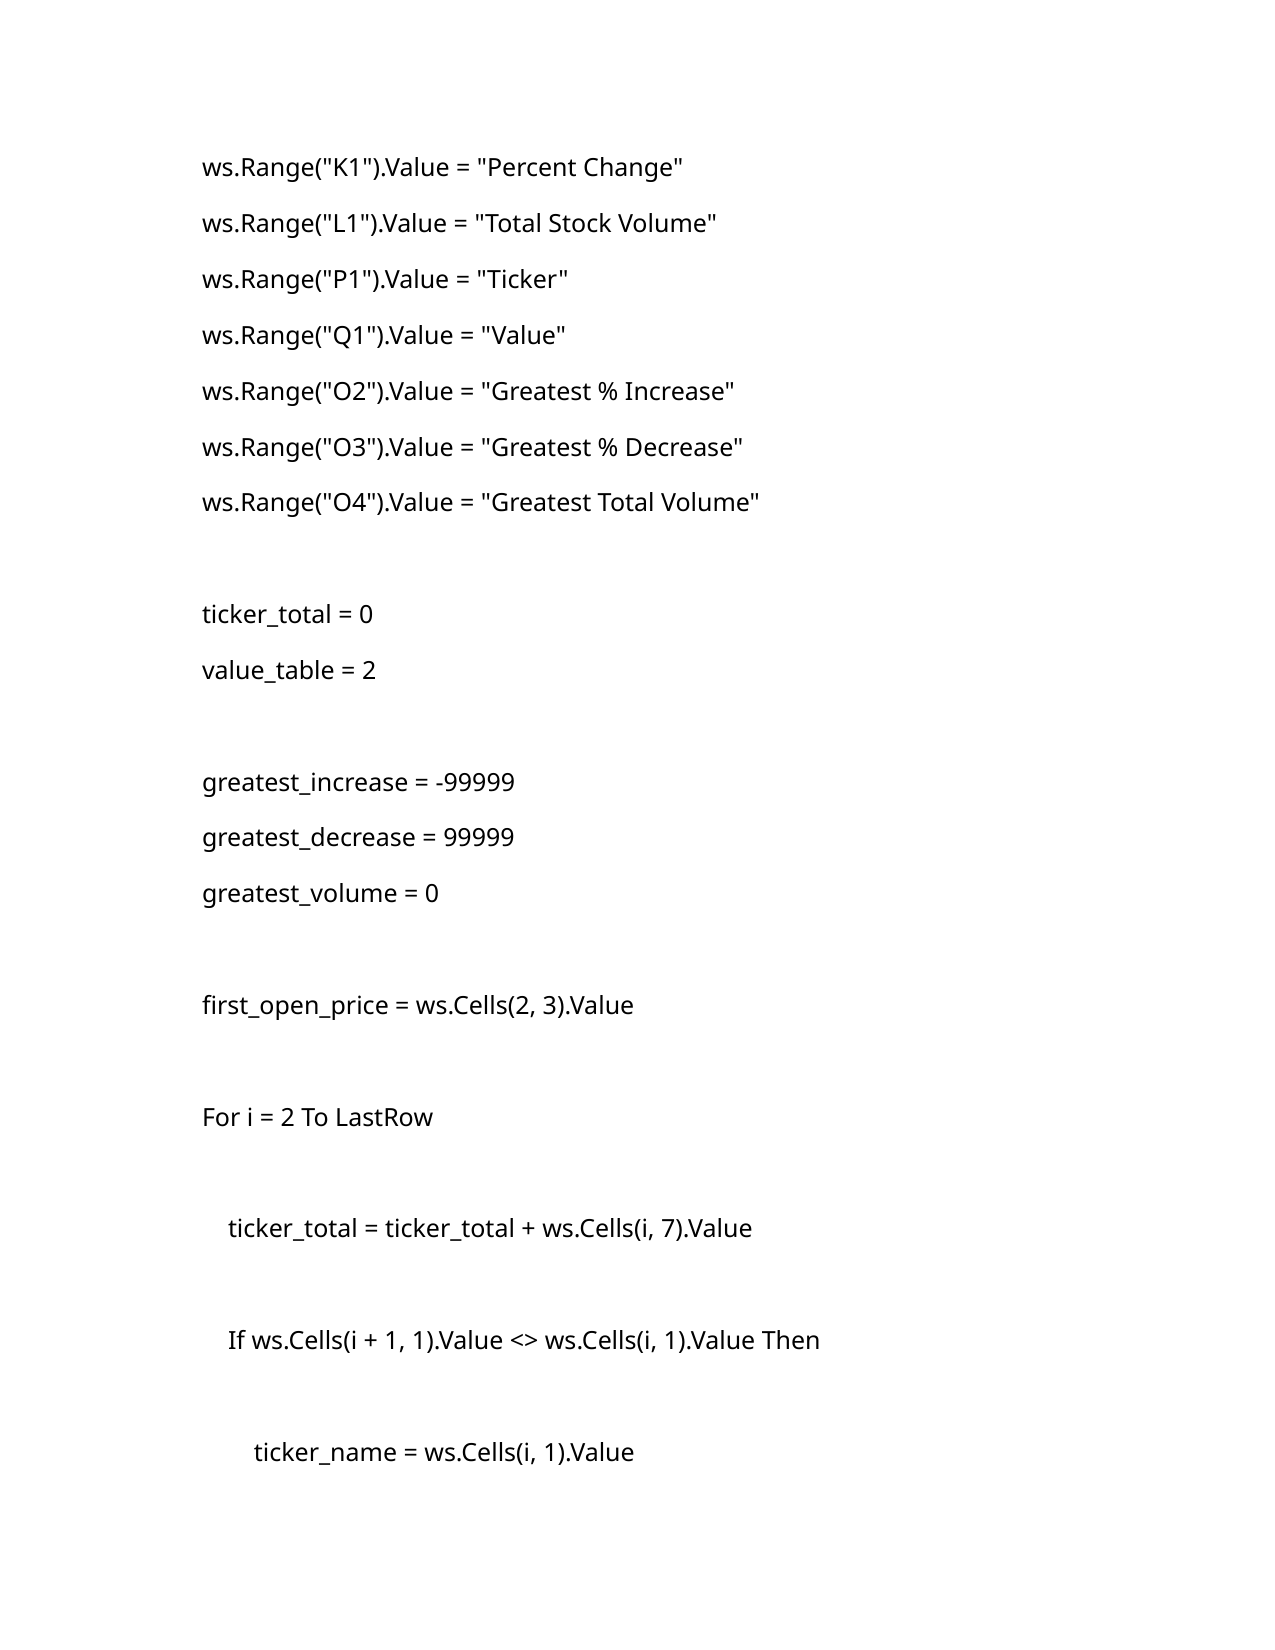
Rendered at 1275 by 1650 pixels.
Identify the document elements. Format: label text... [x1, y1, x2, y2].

text value_table = 2 [150, 652, 1125, 687]
text ticker_total = 0 [150, 597, 1125, 631]
text For i = 2 To LastRow [150, 1099, 1125, 1133]
text ws.Range("P1").Value = "Ticker" [150, 262, 1125, 296]
text ticker_total = ticker_total + ws.Cells(i, 7).Value [150, 1211, 1125, 1245]
text first_open_price = ws.Cells(2, 3).Value [150, 987, 1125, 1022]
text greatest_volume = 0 [150, 876, 1125, 910]
text ws.Range("K1").Value = "Percent Change" [150, 150, 1125, 184]
text greatest_increase = -99999 [150, 764, 1125, 798]
text ticker_name = ws.Cells(i, 1).Value [150, 1434, 1125, 1468]
text greatest_decrease = 99999 [150, 820, 1125, 854]
text ws.Range("Q1").Value = "Value" [150, 317, 1125, 352]
text ws.Range("O2").Value = "Greatest % Increase" [150, 373, 1125, 407]
text ws.Range("O3").Value = "Greatest % Decrease" [150, 429, 1125, 463]
text ws.Range("L1").Value = "Total Stock Volume" [150, 206, 1125, 240]
text If ws.Cells(i + 1, 1).Value <> ws.Cells(i, 1).Value Then [150, 1322, 1125, 1357]
text ws.Range("O4").Value = "Greatest Total Volume" [150, 485, 1125, 519]
